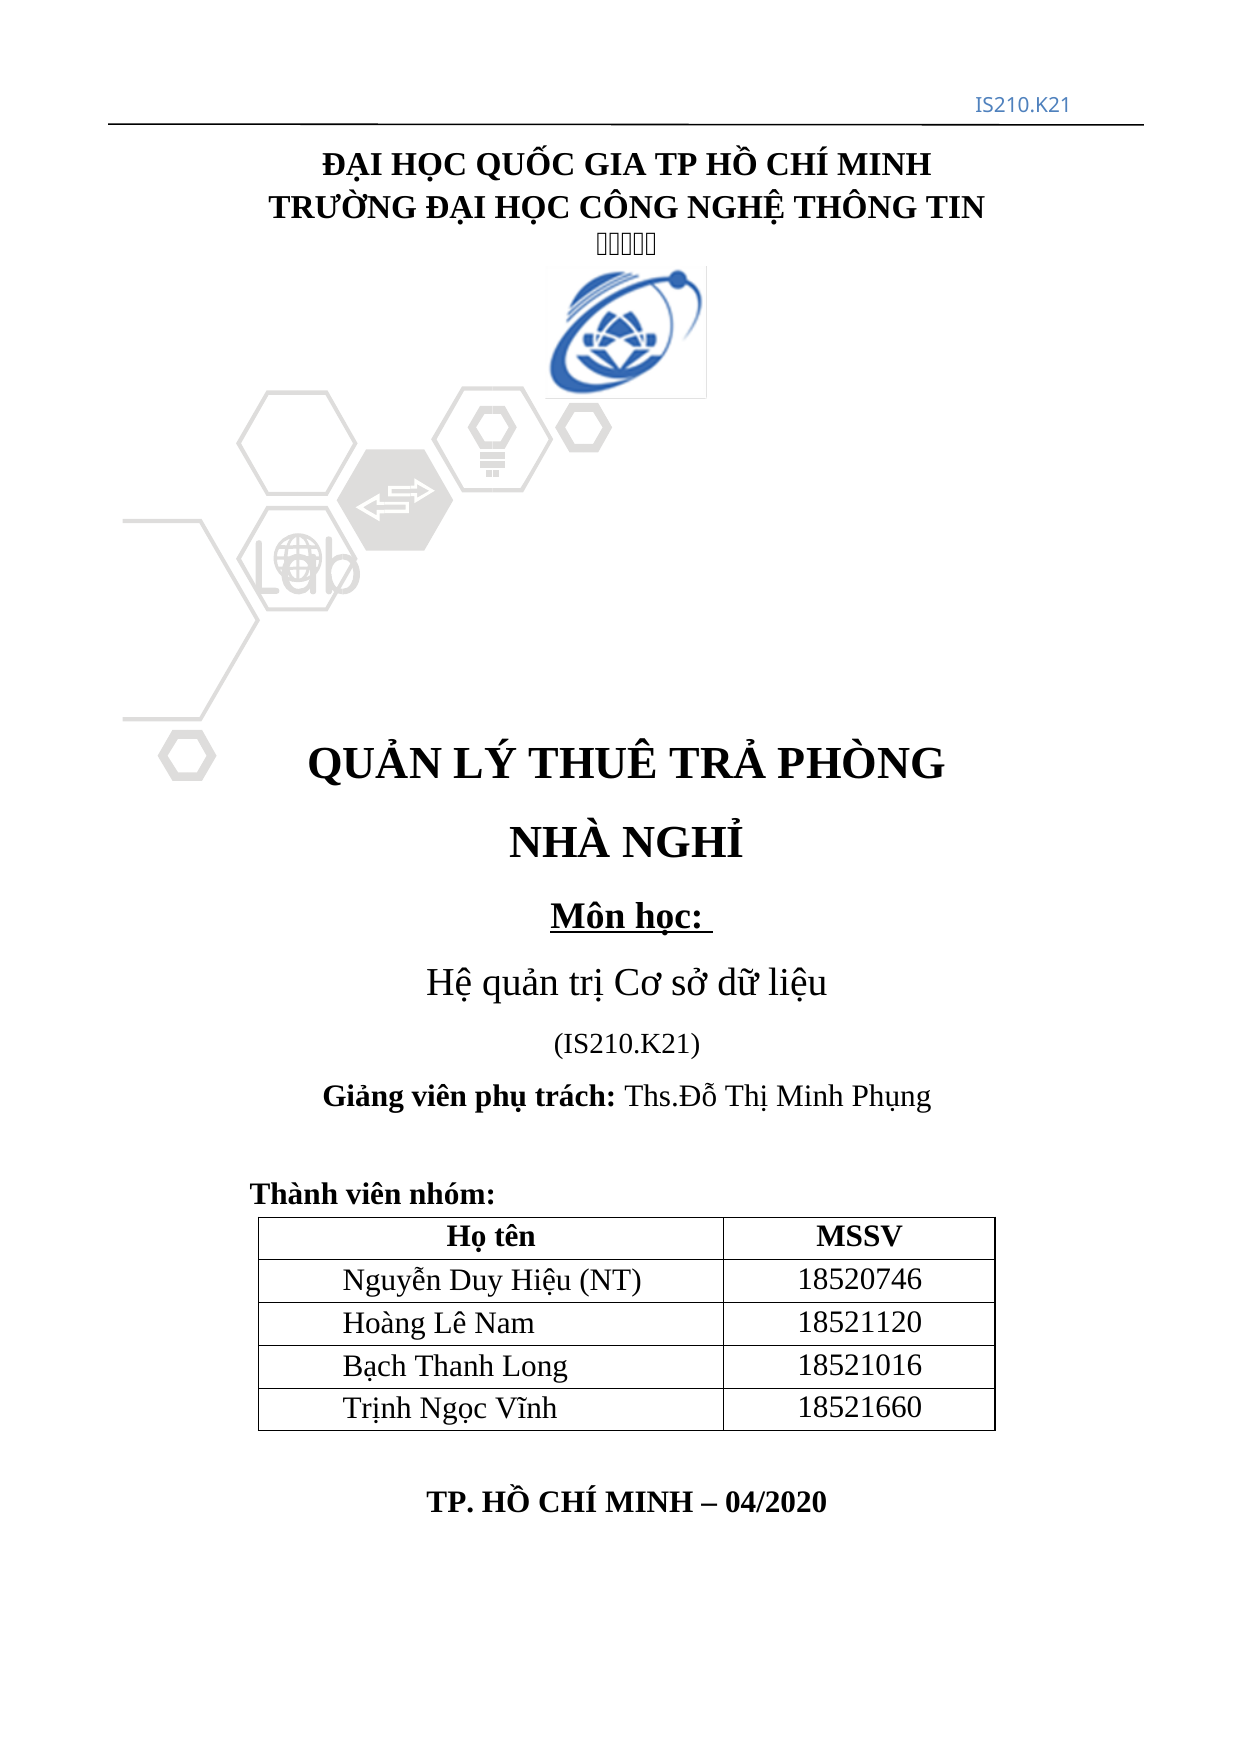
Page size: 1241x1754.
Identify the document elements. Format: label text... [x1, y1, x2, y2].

text NHÀ NGHỈ [131, 815, 1122, 867]
table_cell 18521016 [724, 1346, 994, 1387]
table_header Họ tên [259, 1218, 723, 1259]
text QUẢN LÝ THUÊ TRẢ PHÒNG [131, 736, 1122, 788]
text Môn học: [131, 894, 1122, 937]
text Hệ quản trị Cơ sở dữ liệu [131, 958, 1122, 1004]
table_cell Trịnh Ngọc Vĩnh [259, 1389, 723, 1430]
table_cell 18521120 [724, 1303, 994, 1345]
picture [545, 266, 708, 400]
text TP. HỒ CHÍ MINH – 04/2020 [131, 1483, 1122, 1519]
table_cell Bạch Thanh Long [259, 1346, 723, 1387]
table_header MSSV [724, 1218, 994, 1259]
table_cell 18521660 [724, 1389, 994, 1430]
text ĐẠI HỌC QUỐC GIA TP HỒ CHÍ MINH [131, 144, 1122, 182]
text Giảng viên phụ trách: Ths.Đỗ Thị Minh Phụng [131, 1077, 1122, 1113]
text TRƯỜNG ĐẠI HỌC CÔNG NGHỆ THÔNG TIN [131, 188, 1122, 226]
table_cell 18520746 [724, 1260, 994, 1302]
text (IS210.K21) [131, 1027, 1122, 1060]
table_cell Hoàng Lê Nam [259, 1303, 723, 1345]
text Thành viên nhóm: [131, 1175, 1122, 1211]
table_cell Nguyễn Duy Hiệu (NT) [259, 1260, 723, 1302]
